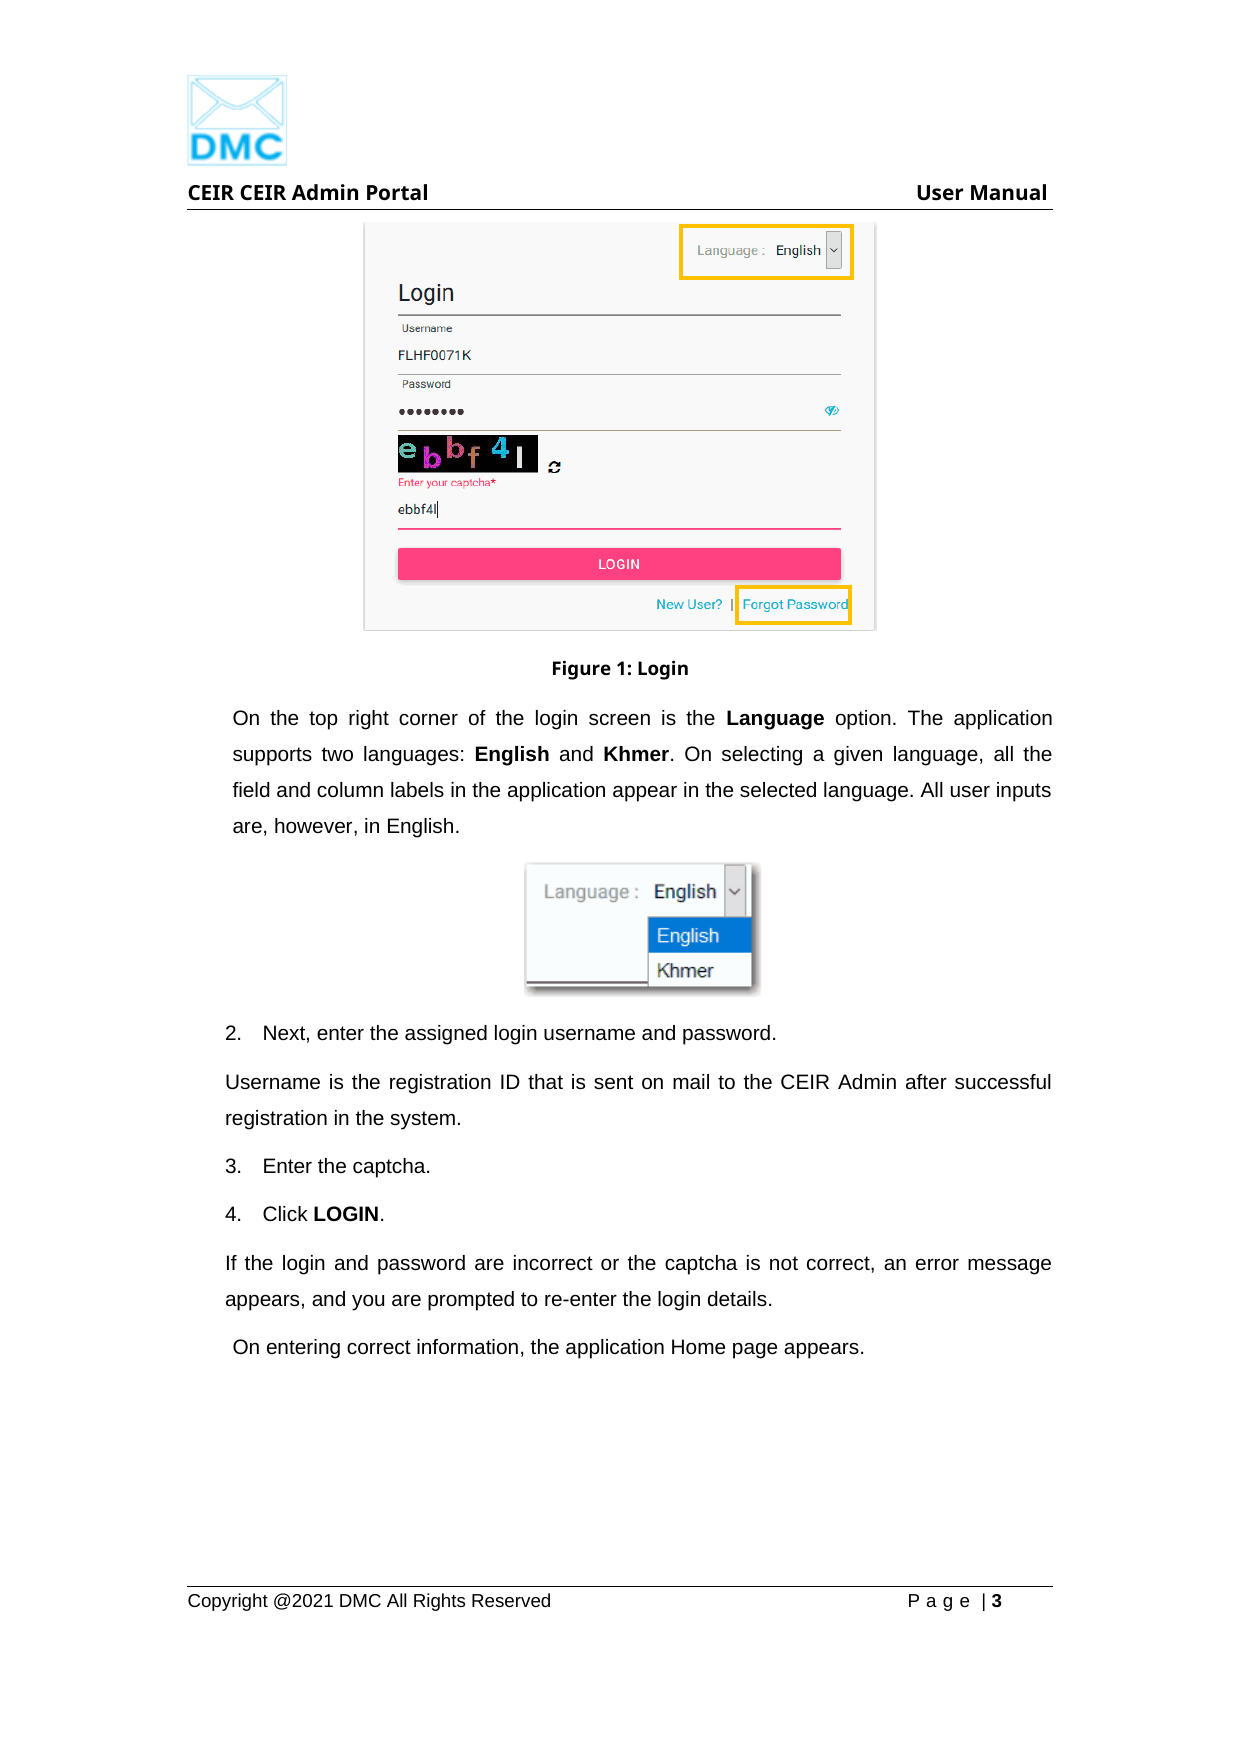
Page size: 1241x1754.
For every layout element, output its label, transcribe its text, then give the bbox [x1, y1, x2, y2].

picture [187, 75, 288, 166]
list Enter the captcha. [225, 1154, 1053, 1178]
picture [363, 222, 878, 631]
text On entering correct information, the application Home page appears. [232, 1335, 1053, 1359]
picture [523, 862, 762, 997]
text On the top right corner of the login screen is the Language option. The application supports two languages: English and Khmer. On selecting a given language, all the field and column labels in the application appear in the selected language. All user inputs are, however, in English. [232, 706, 1053, 838]
list Click LOGIN. [225, 1202, 1053, 1226]
text If the login and password are incorrect or the captcha is not correct, an error message appears, and you are prompted to re-enter the login details. [225, 1251, 1053, 1311]
list Next, enter the assigned login username and password. [225, 1021, 1053, 1045]
text Username is the registration ID that is sent on mail to the CEIR Admin after successful registration in the system. [225, 1069, 1053, 1129]
text Figure 1: Login [187, 656, 1053, 681]
